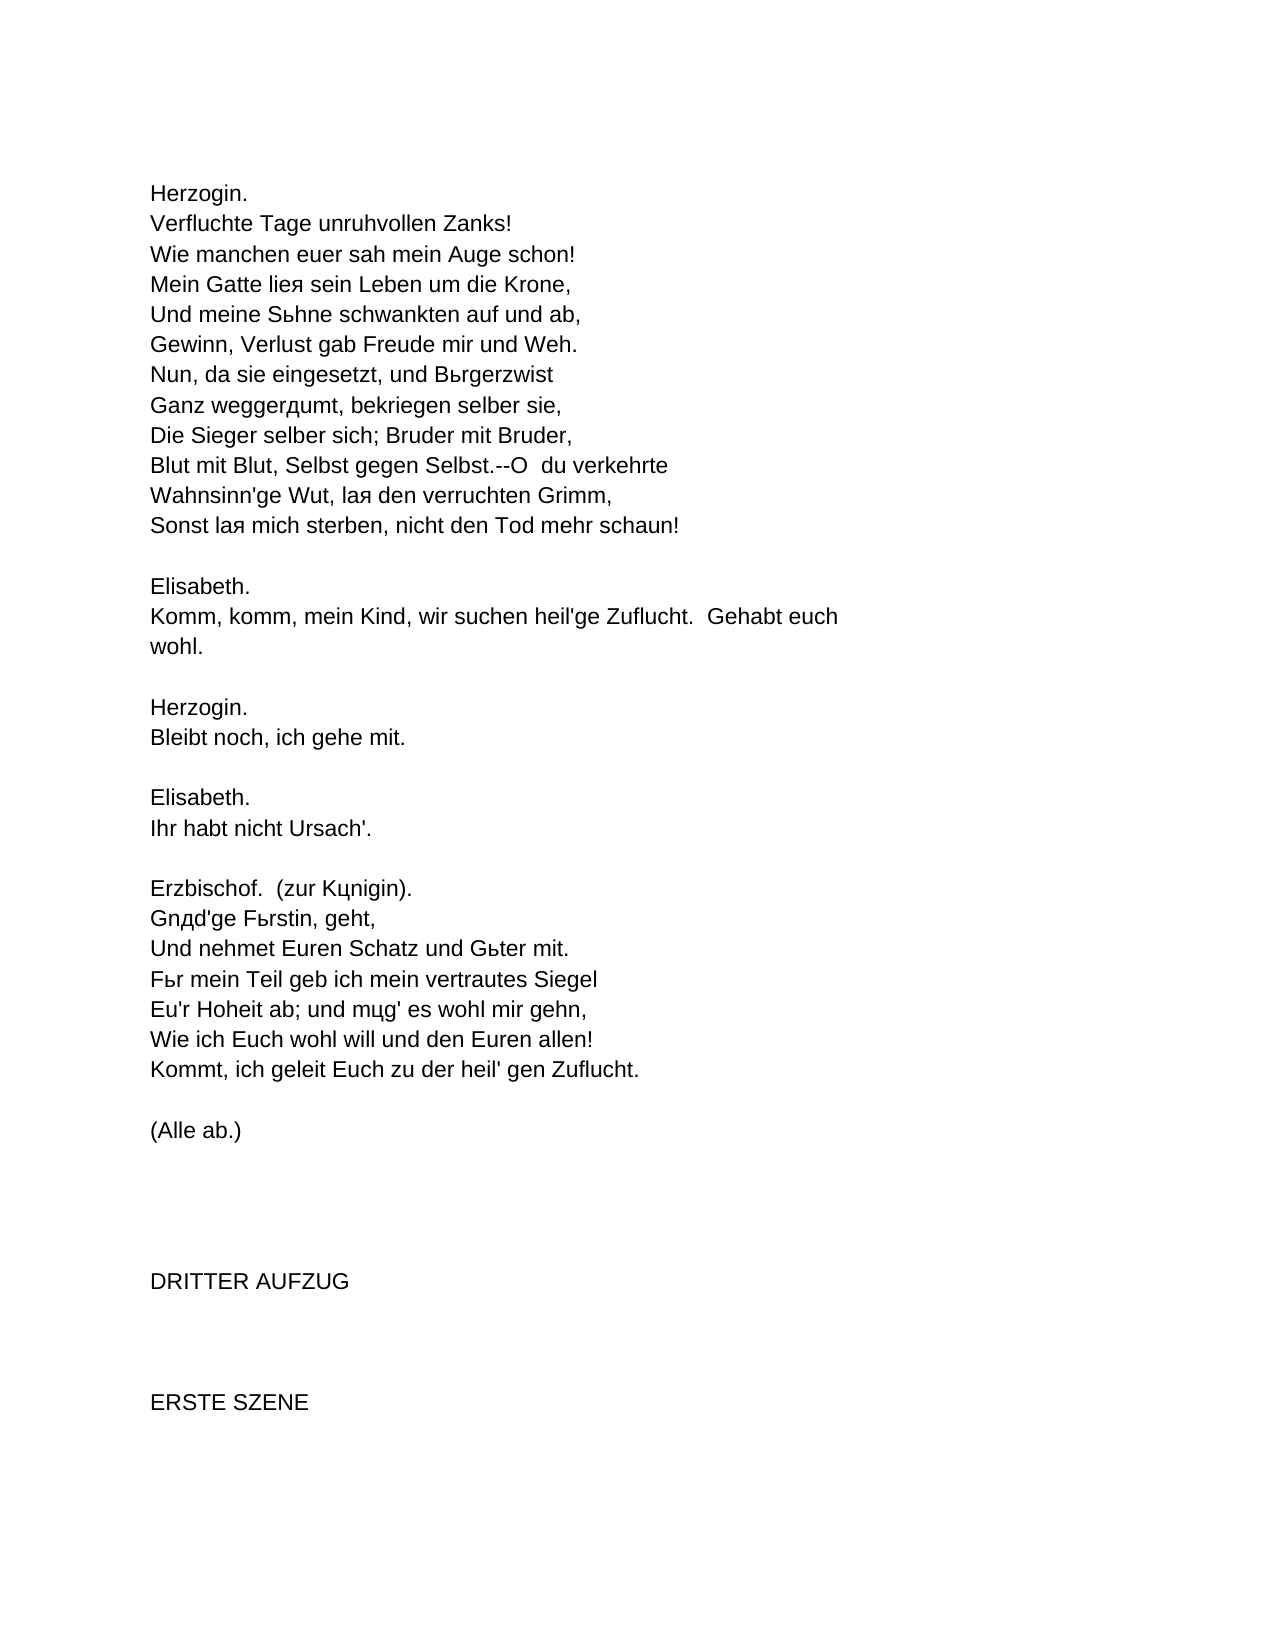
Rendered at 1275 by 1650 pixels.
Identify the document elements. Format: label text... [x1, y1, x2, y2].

text Nun, da sie eingesetzt, und Bьrgerzwist [150, 361, 1125, 388]
text Eu'r Hoheit ab; und mцg' es wohl mir gehn, [150, 996, 1125, 1022]
text Herzogin. [150, 180, 1125, 207]
text Wahnsinn'ge Wut, laя den verruchten Grimm, [150, 482, 1125, 509]
text wohl. [150, 633, 1125, 660]
text Mein Gatte lieя sein Leben um die Krone, [150, 271, 1125, 297]
text Elisabeth. [150, 573, 1125, 599]
text Blut mit Blut, Selbst gegen Selbst.--O du verkehrte [150, 452, 1125, 478]
text ERSTE SZENE [150, 1388, 1125, 1415]
text Gnдd'ge Fьrstin, geht, [150, 905, 1125, 932]
text Gewinn, Verlust gab Freude mir und Weh. [150, 331, 1125, 358]
text Herzogin. [150, 694, 1125, 720]
text Kommt, ich geleit Euch zu der heil' gen Zuflucht. [150, 1056, 1125, 1083]
text Und nehmet Euren Schatz und Gьter mit. [150, 935, 1125, 962]
text Ihr habt nicht Ursach'. [150, 814, 1125, 841]
text Verfluchte Tage unruhvollen Zanks! [150, 210, 1125, 237]
text Wie ich Euch wohl will und den Euren allen! [150, 1026, 1125, 1052]
text (Alle ab.) [150, 1117, 1125, 1143]
text Die Sieger selber sich; Bruder mit Bruder, [150, 422, 1125, 448]
text Wie manchen euer sah mein Auge schon! [150, 241, 1125, 267]
text Bleibt noch, ich gehe mit. [150, 724, 1125, 750]
text DRITTER AUFZUG [150, 1268, 1125, 1294]
text Sonst laя mich sterben, nicht den Tod mehr schaun! [150, 512, 1125, 539]
text Ganz weggerдumt, bekriegen selber sie, [150, 392, 1125, 418]
text Elisabeth. [150, 784, 1125, 811]
text Und meine Sьhne schwankten auf und ab, [150, 301, 1125, 327]
text Komm, komm, mein Kind, wir suchen heil'ge Zuflucht. Gehabt euch [150, 603, 1125, 629]
text Fьr mein Teil geb ich mein vertrautes Siegel [150, 966, 1125, 992]
text Erzbischof. (zur Kцnigin). [150, 875, 1125, 901]
